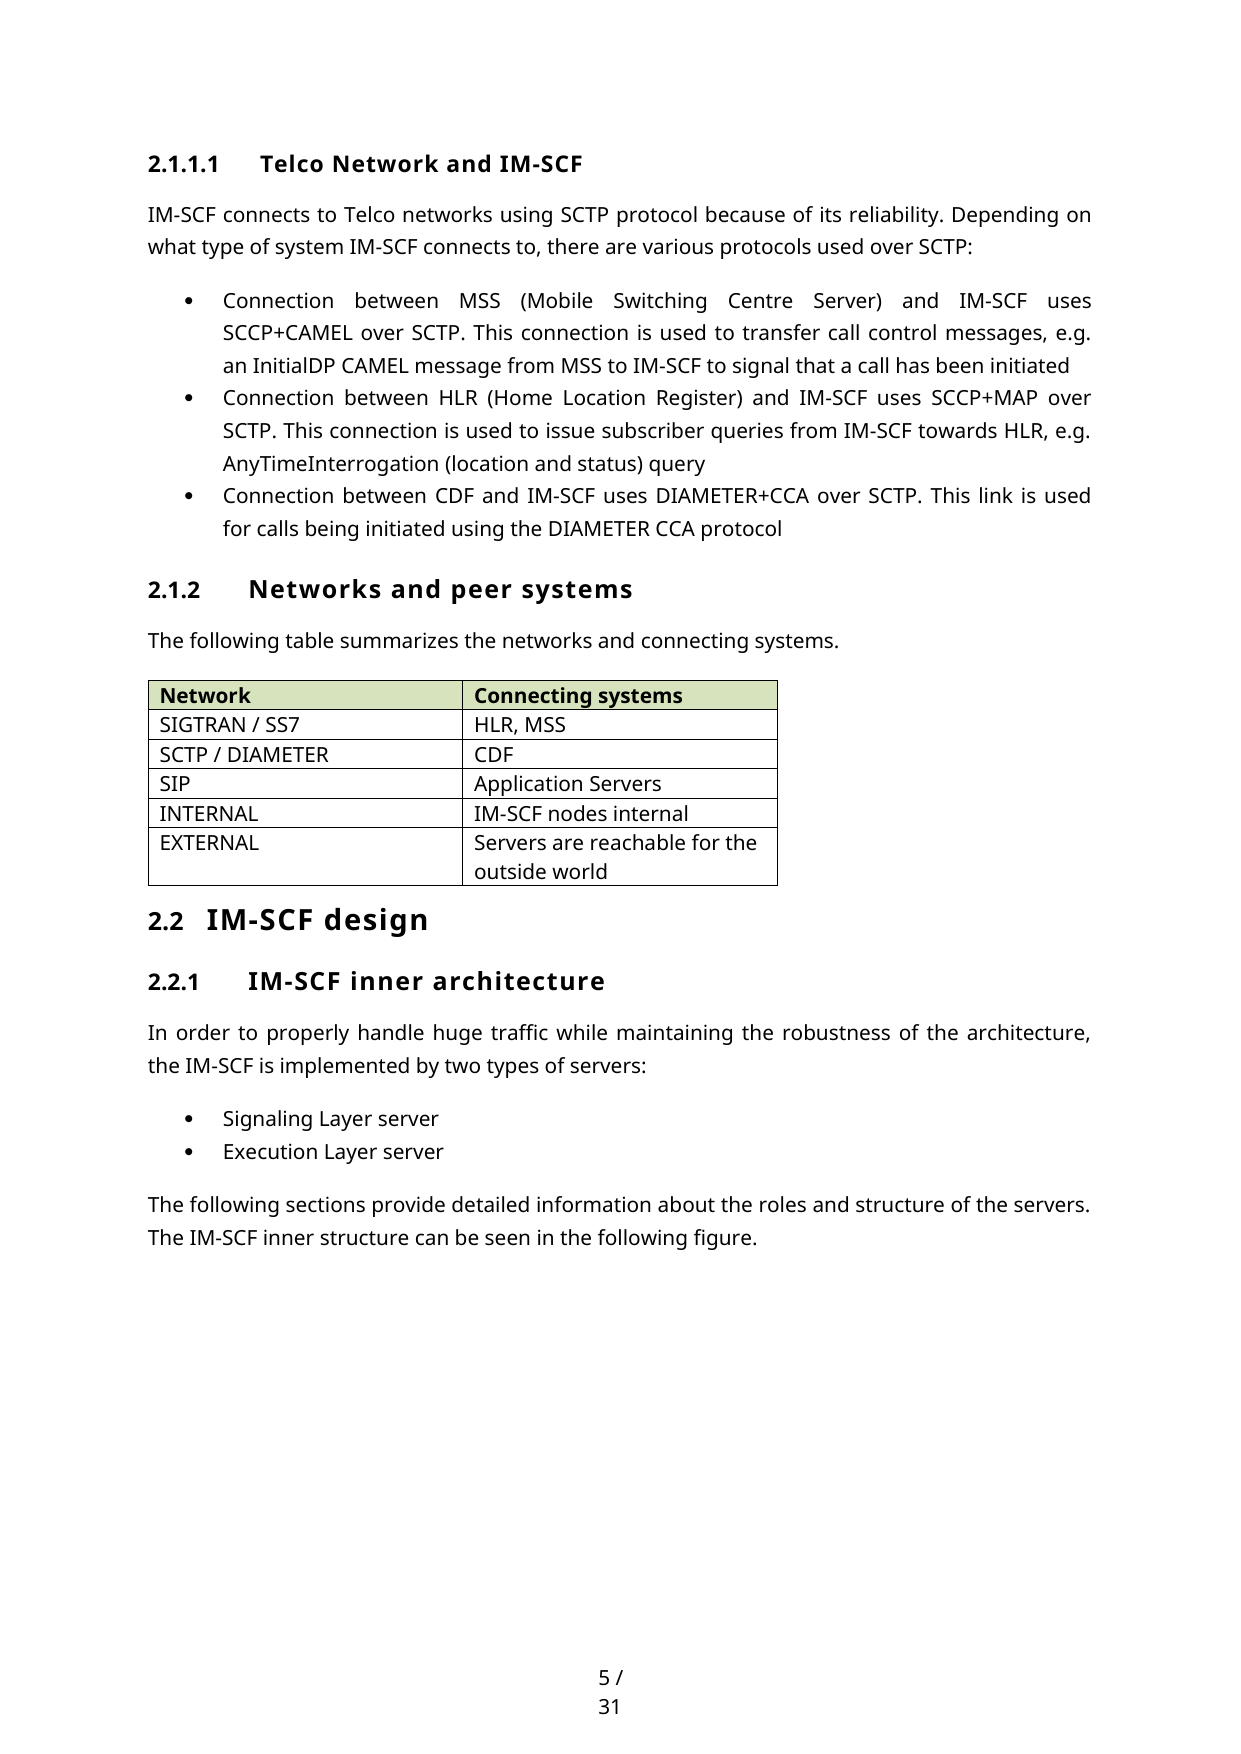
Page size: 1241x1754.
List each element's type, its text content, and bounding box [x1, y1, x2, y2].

subtitle Telco Network and IM-SCF [148, 148, 1093, 179]
text The following sections provide detailed information about the roles and structure of the servers. The IM-SCF inner structure can be seen in the following figure. [148, 1190, 1093, 1251]
table_cell EXTERNAL [149, 828, 462, 885]
table_cell Application Servers [463, 769, 777, 798]
table_header Network [149, 681, 462, 709]
list Connection between CDF and IM-SCF uses DIAMETER+CCA over SCTP. This link is used for calls being initiated using the DIAMETER CCA protocol [185, 481, 1093, 542]
subtitle Networks and peer systems [148, 572, 1093, 606]
table_cell SIP [149, 769, 462, 798]
text The following table summarizes the networks and connecting systems. [148, 626, 1093, 655]
list Signaling Layer server [185, 1104, 1093, 1133]
list Connection between MSS (Mobile Switching Centre Server) and IM-SCF uses SCCP+CAMEL over SCTP. This connection is used to transfer call control messages, e.g. an InitialDP CAMEL message from MSS to IM-SCF to signal that a call has been initiated [185, 286, 1093, 379]
table_cell IM-SCF nodes internal [463, 799, 777, 827]
table_cell Servers are reachable for the outside world [463, 828, 777, 885]
table_cell SIGTRAN / SS7 [149, 710, 462, 739]
table_cell HLR, MSS [463, 710, 777, 739]
list Execution Layer server [185, 1137, 1093, 1165]
subtitle IM-SCF design [148, 899, 1093, 938]
subtitle IM-SCF inner architecture [148, 963, 1093, 997]
table_cell SCTP / DIAMETER [149, 740, 462, 768]
table_cell CDF [463, 740, 777, 768]
table_header Connecting systems [463, 681, 777, 709]
list Connection between HLR (Home Location Register) and IM-SCF uses SCCP+MAP over SCTP. This connection is used to issue subscriber queries from IM-SCF towards HLR, e.g. AnyTimeInterrogation (location and status) query [185, 383, 1093, 477]
text IM-SCF connects to Telco networks using SCTP protocol because of its reliability. Depending on what type of system IM-SCF connects to, there are various protocols used over SCTP: [148, 200, 1093, 261]
table_cell INTERNAL [149, 799, 462, 827]
text In order to properly handle huge traffic while maintaining the robustness of the architecture, the IM-SCF is implemented by two types of servers: [148, 1018, 1093, 1079]
